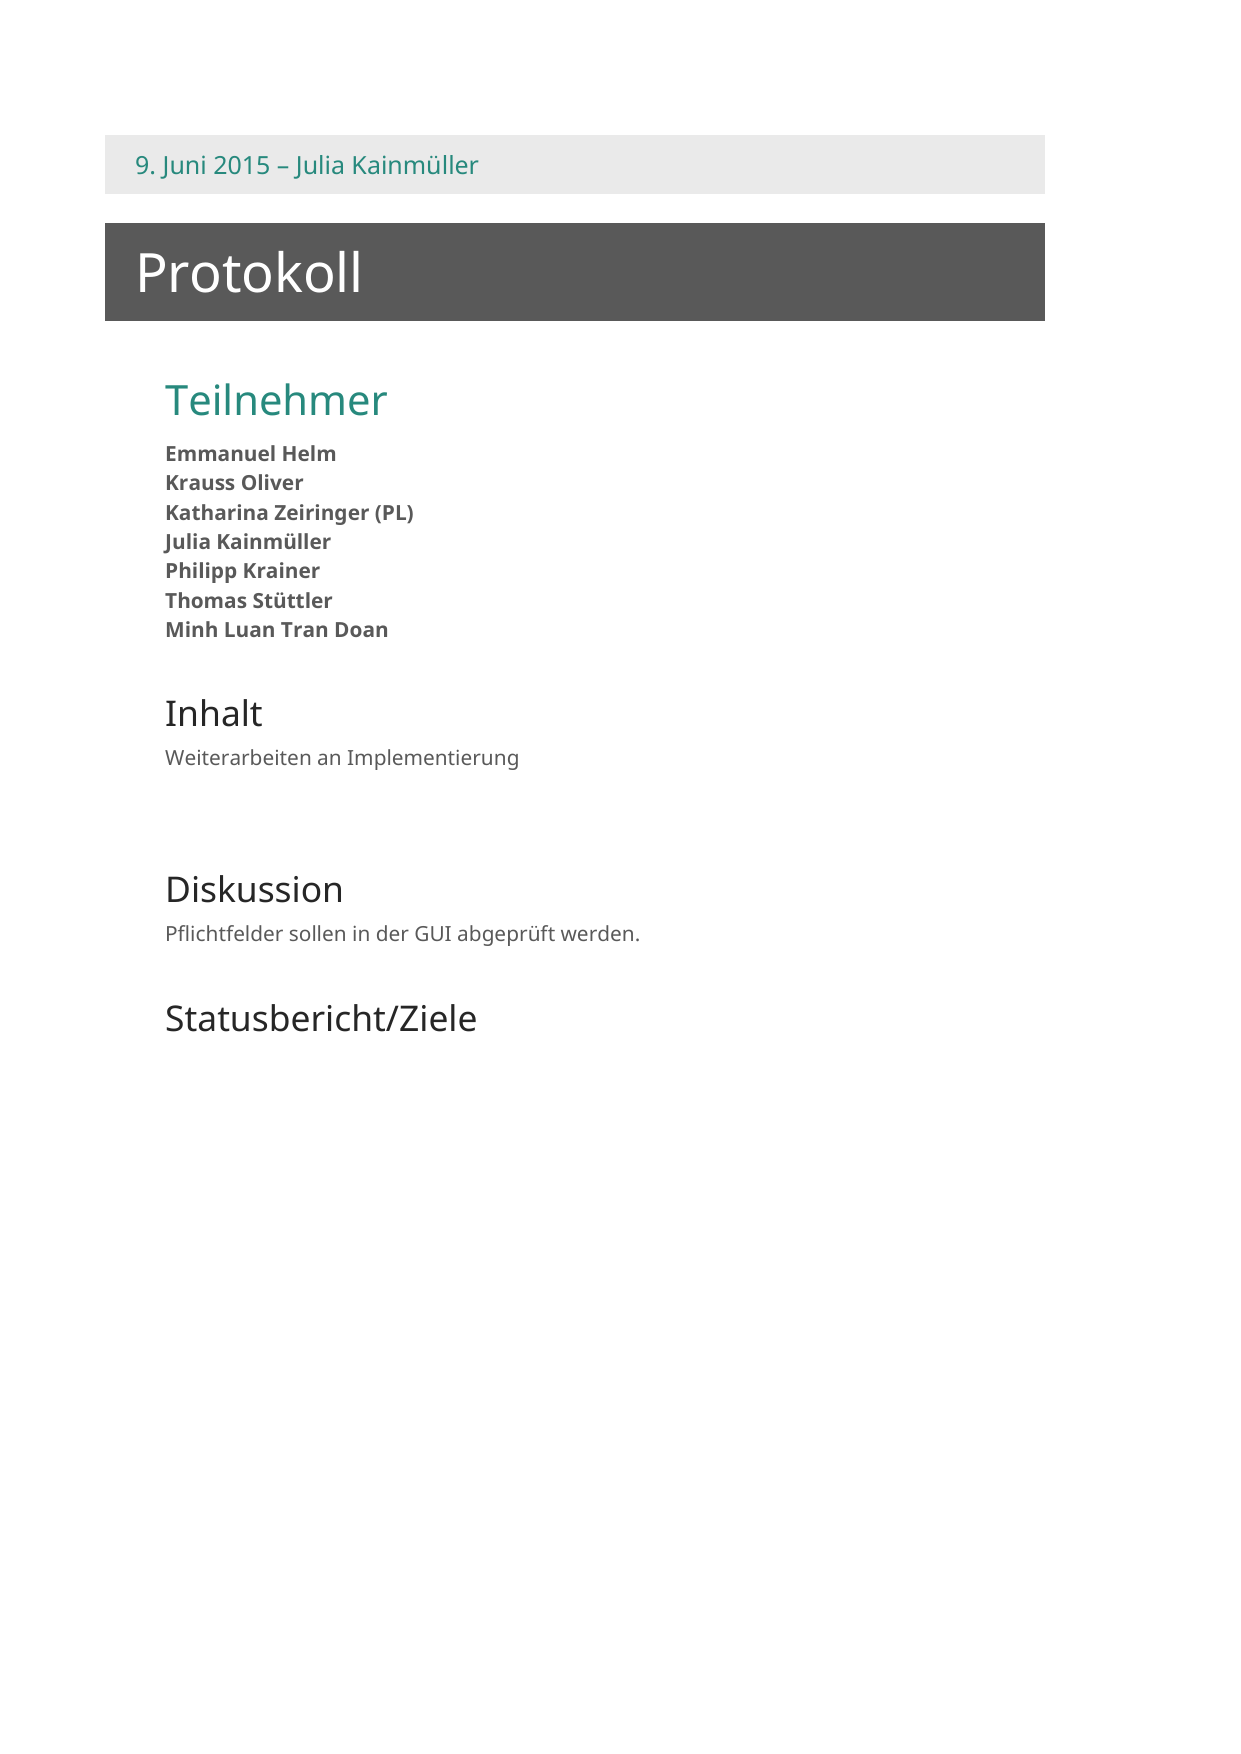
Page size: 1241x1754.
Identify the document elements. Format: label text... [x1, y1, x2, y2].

table_header 9. Juni 2015 – Julia Kainmüller [105, 135, 1045, 194]
text Philipp Krainer [165, 557, 1105, 585]
text Julia Kainmüller [165, 527, 1105, 556]
text Thomas Stüttler [165, 586, 1105, 614]
text Weiterarbeiten an Implementierung [165, 743, 1105, 771]
text Katharina Zeiringer (PL) [165, 498, 1105, 526]
text Pflichtfelder sollen in der GUI abgeprüft werden. [165, 919, 1105, 947]
text Minh Luan Tran Doan [165, 616, 1105, 644]
subtitle Diskussion [165, 865, 1105, 913]
subtitle Inhalt [165, 689, 1105, 737]
text Emmanuel Helm [165, 439, 1105, 467]
subtitle Statusbericht/Ziele [165, 993, 1105, 1041]
subtitle Teilnehmer [165, 371, 1105, 428]
text Krauss Oliver [165, 468, 1105, 497]
table_header Protokoll [105, 223, 1045, 321]
